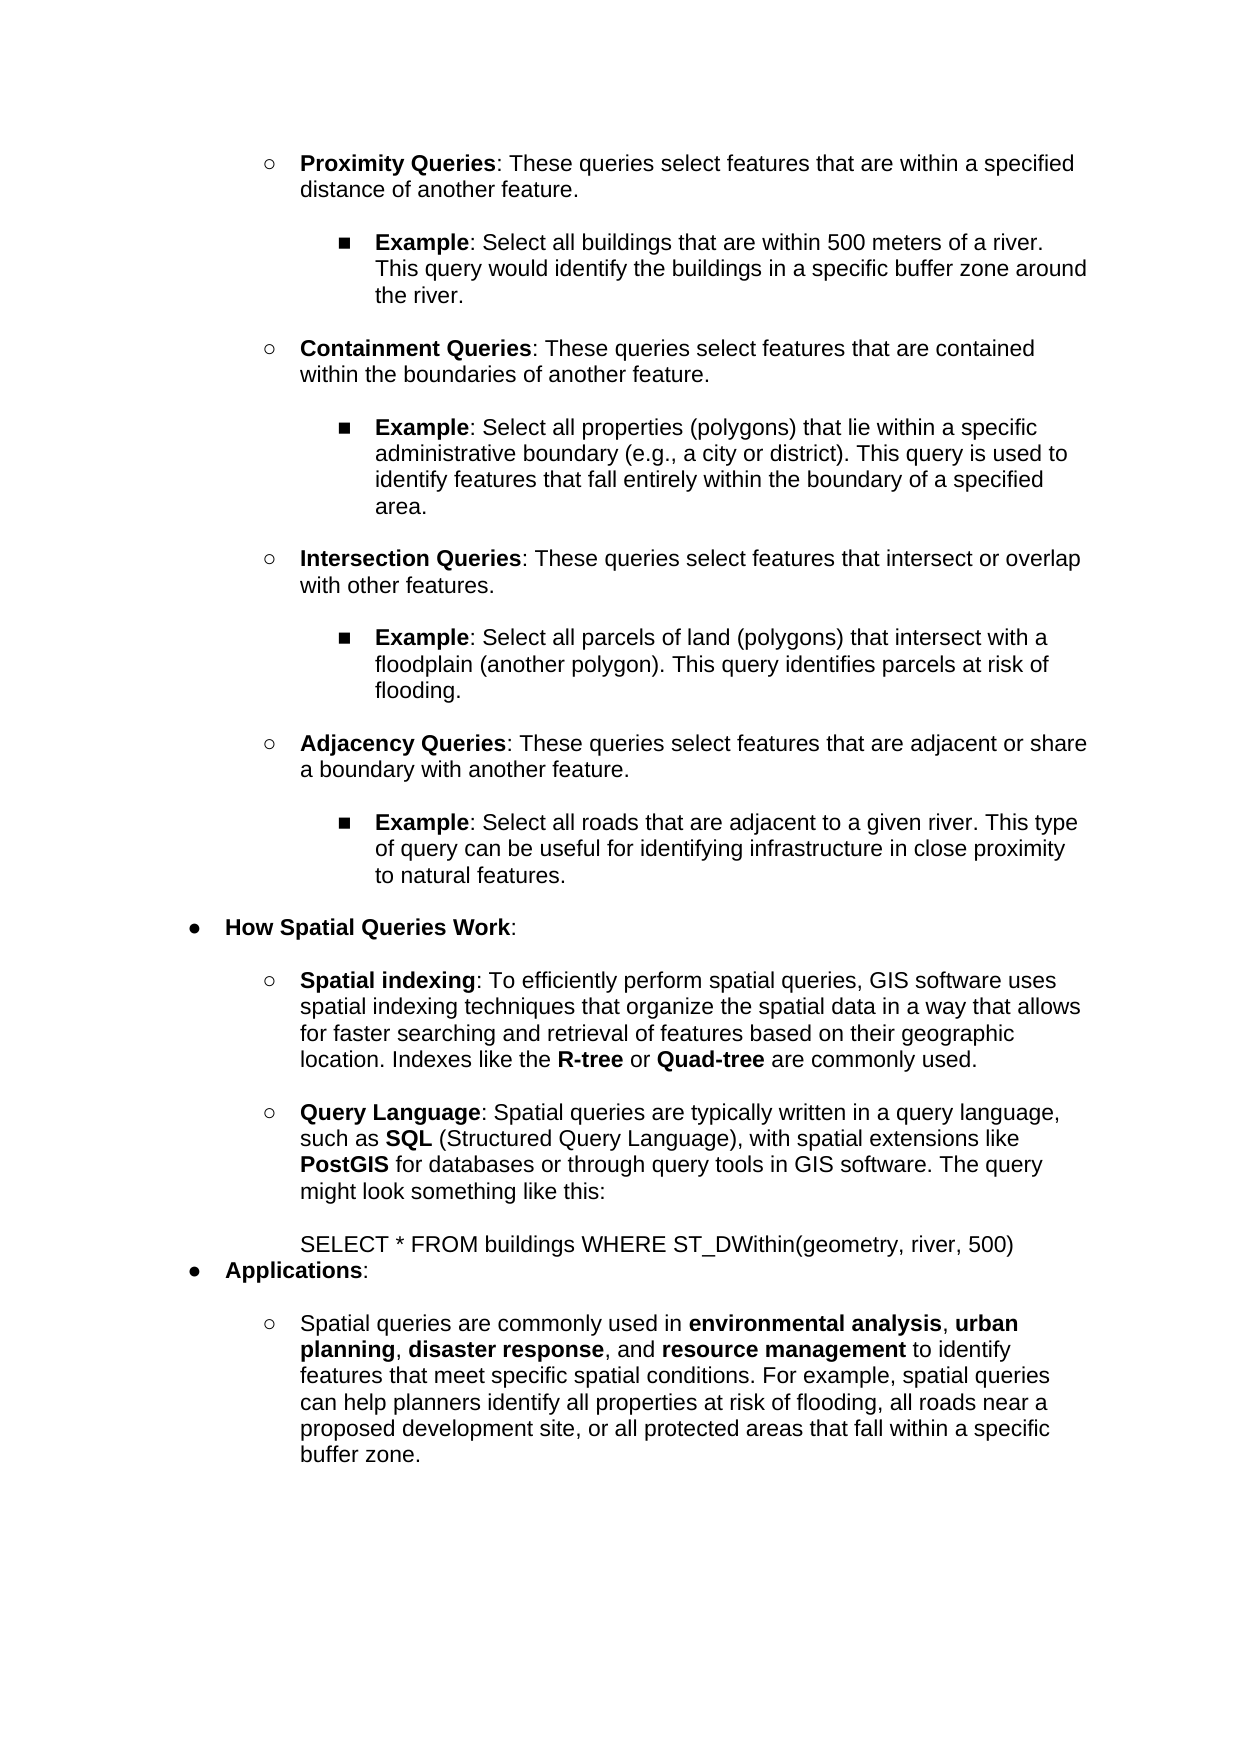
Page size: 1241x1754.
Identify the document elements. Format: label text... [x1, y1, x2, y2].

list How Spatial Queries Work: [187, 914, 1090, 967]
list Query Language: Spatial queries are typically written in a query language, such as SQL (Structured Query Language), with spatial extensions like PostGIS for databases or through query tools in GIS software. The query might look something like this: SELECT * FROM buildings WHERE ST_DWithin(geometry, river, 500) [262, 1099, 1090, 1257]
list Spatial queries are commonly used in environmental analysis, urban planning, disaster response, and resource management to identify features that meet specific spatial conditions. For example, spatial queries can help planners identify all properties at risk of flooding, all roads near a proposed development site, or all protected areas that fall within a specific buffer zone. [262, 1309, 1090, 1494]
list Example: Select all parcels of land (polygons) that intersect with a floodplain (another polygon). This query identifies parcels at risk of flooding. [337, 624, 1090, 730]
list Containment Queries: These queries select features that are contained within the boundaries of another feature. [262, 334, 1090, 413]
list Example: Select all roads that are adjacent to a given river. This type of query can be useful for identifying infrastructure in close proximity to natural features. [337, 809, 1090, 914]
list Example: Select all properties (polygons) that lie within a specific administrative boundary (e.g., a city or district). This query is used to identify features that fall entirely within the boundary of a specified area. [337, 413, 1090, 545]
list Adjacency Queries: These queries select features that are adjacent or share a boundary with another feature. [262, 730, 1090, 809]
list Example: Select all buildings that are within 500 meters of a river. This query would identify the buildings in a specific buffer zone around the river. [337, 229, 1090, 334]
list Intersection Queries: These queries select features that intersect or overlap with other features. [262, 545, 1090, 624]
list Applications: [187, 1257, 1090, 1309]
list Spatial indexing: To efficiently perform spatial queries, GIS software uses spatial indexing techniques that organize the spatial data in a way that allows for faster searching and retrieval of features based on their geographic location. Indexes like the R-tree or Quad-tree are commonly used. [262, 967, 1090, 1099]
list Proximity Queries: These queries select features that are within a specified distance of another feature. [262, 150, 1090, 229]
